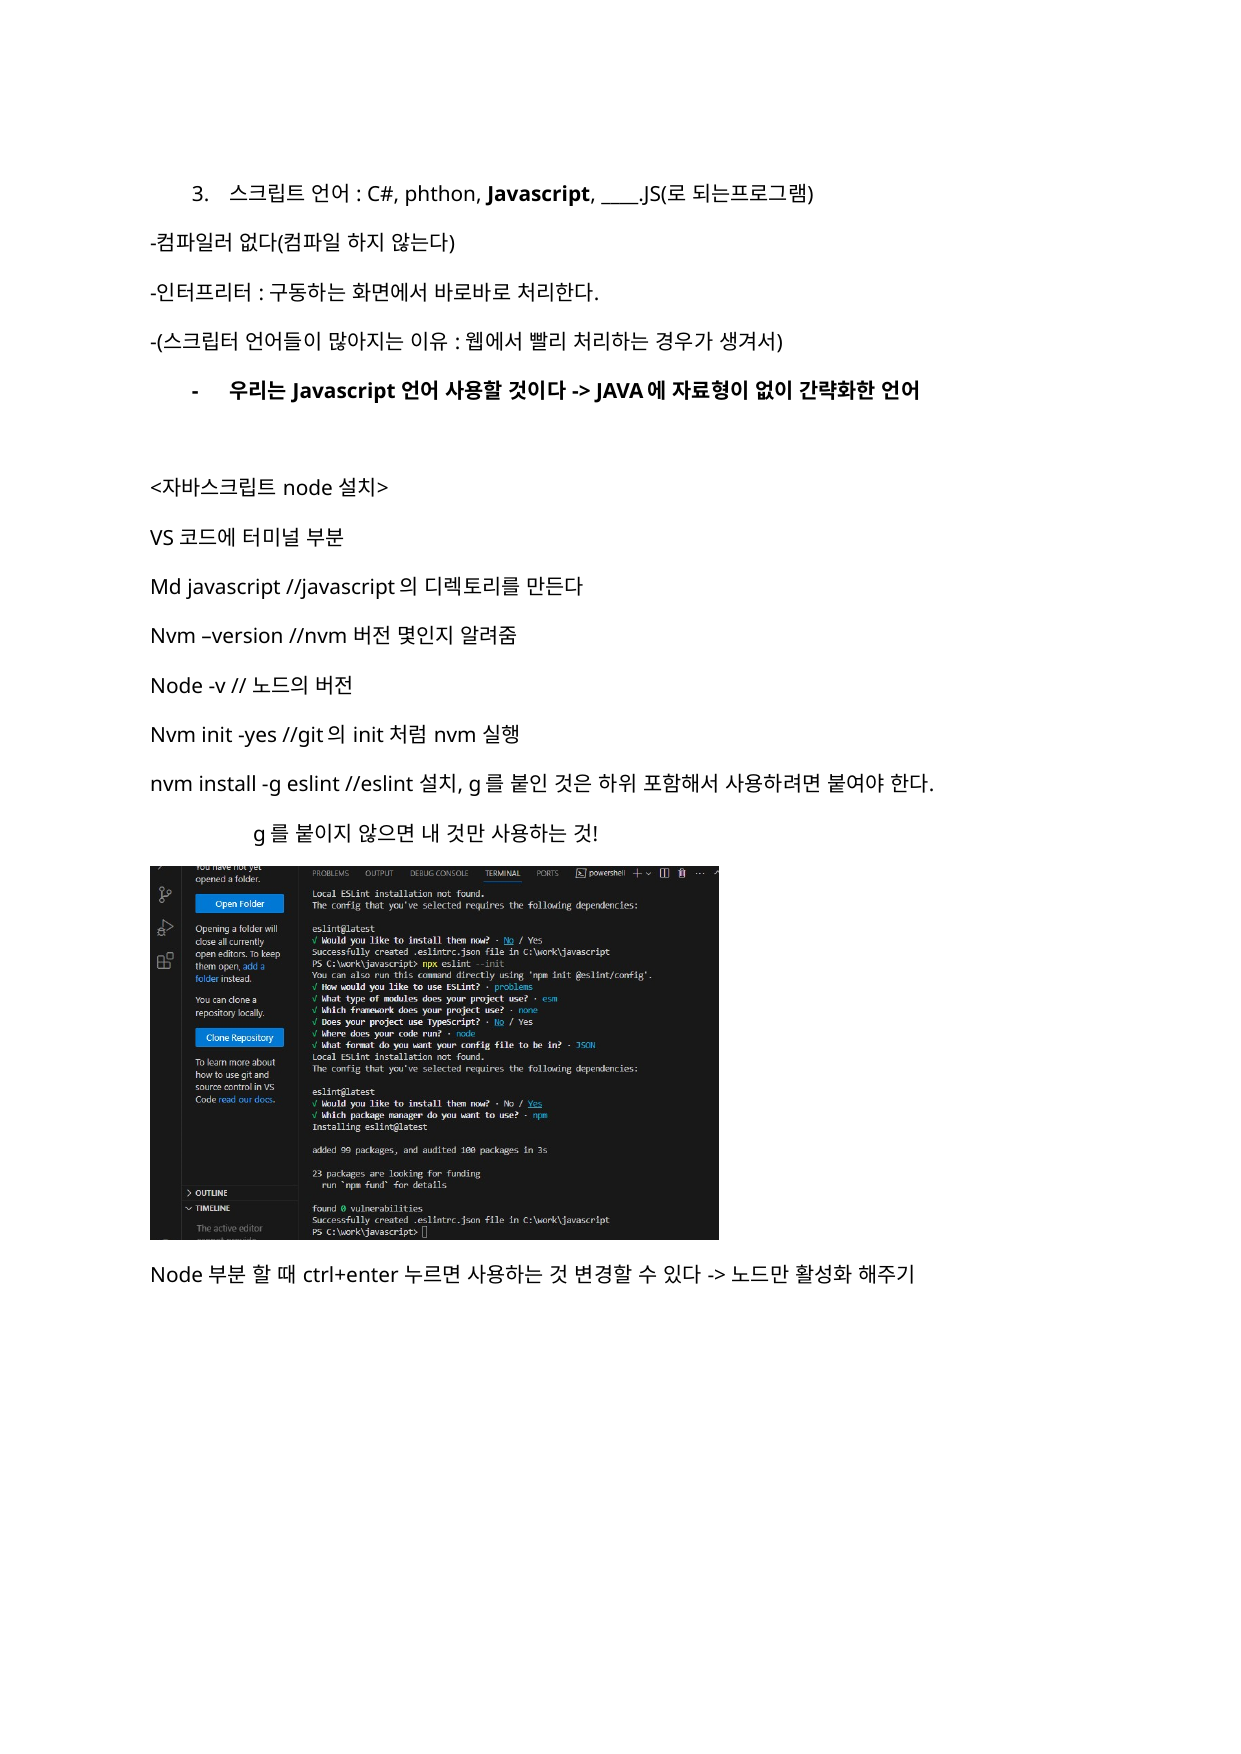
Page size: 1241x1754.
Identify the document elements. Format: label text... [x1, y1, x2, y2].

text g를 붙이지 않으면 내 것만 사용하는 것! [150, 817, 1090, 847]
text -인터프리터 : 구동하는 화면에서 바로바로 처리한다. [150, 276, 1090, 306]
text nvm install -g eslint //eslint 설치, g를 붙인 것은 하위 포함해서 사용하려면 붙여야 한다. [150, 768, 1090, 798]
text Nvm init -yes //git의 init 처럼 nvm 실행 [150, 718, 1090, 748]
list 우리는 Javascript 언어 사용할 것이다 -> JAVA에 자료형이 없이 간략화한 언어 [192, 375, 1090, 405]
list 스크립트 언어 : C#, phthon, Javascript, ____.JS(로 되는프로그램) [192, 177, 1090, 207]
text Node -v // 노드의 버전 [150, 669, 1090, 699]
text -컴파일러 없다(컴파일 하지 않는다) [150, 227, 1090, 257]
text Nvm –version //nvm 버전 몇인지 알려줌 [150, 619, 1090, 650]
picture [150, 866, 719, 1240]
text Md javascript //javascript의 디렉토리를 만든다 [150, 570, 1090, 600]
text -(스크립터 언어들이 많아지는 이유 : 웹에서 빨리 처리하는 경우가 생겨서) [150, 325, 1090, 356]
text VS 코드에 터미널 부분 [150, 521, 1090, 551]
text Node 부분 할 때 ctrl+enter 누르면 사용하는 것 변경할 수 있다 -> 노드만 활성화 해주기 [150, 1258, 1090, 1289]
text <자바스크립트 node 설치> [150, 471, 1090, 502]
